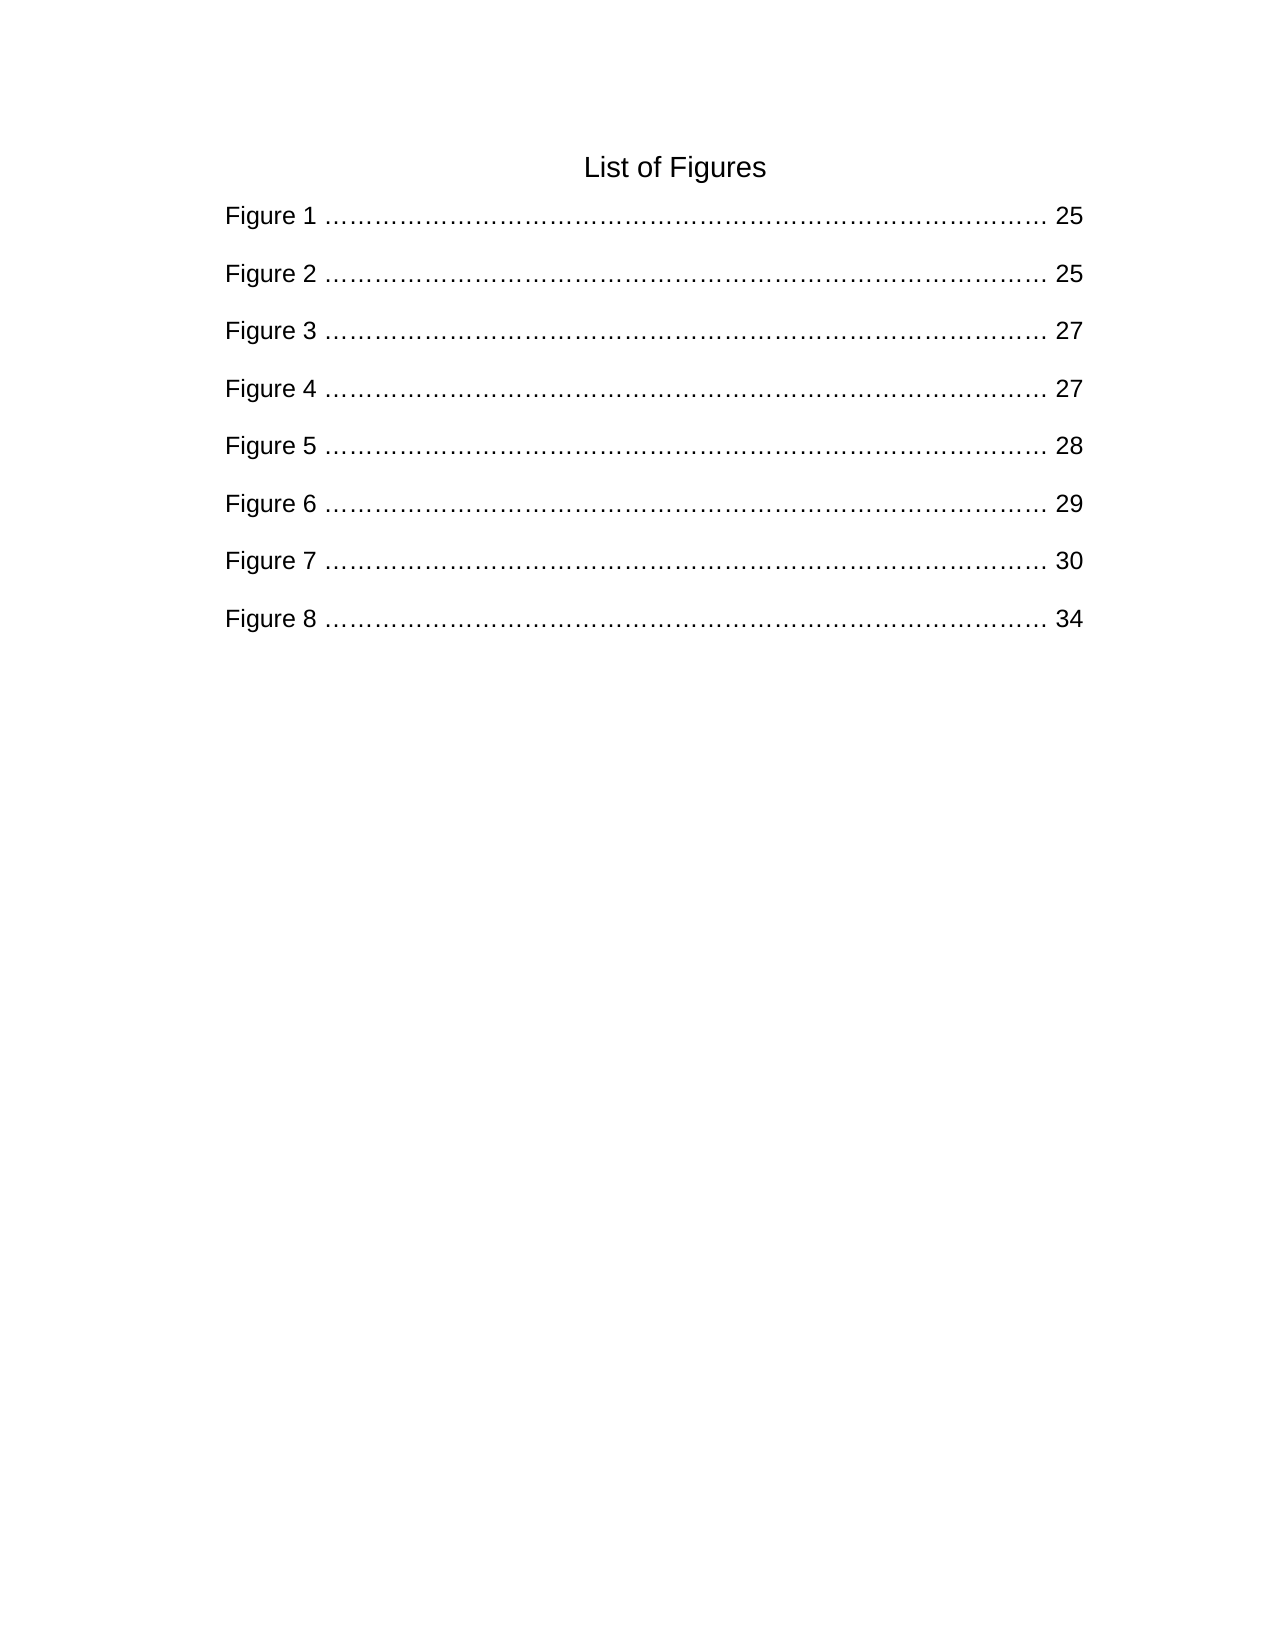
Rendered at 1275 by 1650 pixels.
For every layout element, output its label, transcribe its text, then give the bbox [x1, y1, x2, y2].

text Figure 2 …………………………………………………………………………… 25 [225, 258, 1125, 287]
text Figure 6 …………………………………………………………………………… 29 [225, 488, 1125, 517]
text Figure 1 …………………………………………………………………………… 25 [225, 201, 1125, 230]
text Figure 4 …………………………………………………………………………… 27 [225, 373, 1125, 402]
text Figure 5 …………………………………………………………………………… 28 [225, 431, 1125, 460]
text Figure 7 …………………………………………………………………………… 30 [225, 546, 1125, 575]
text Figure 8 …………………………………………………………………………… 34 [225, 603, 1125, 632]
subtitle List of Figures [225, 150, 1125, 183]
text Figure 3 …………………………………………………………………………… 27 [225, 316, 1125, 345]
